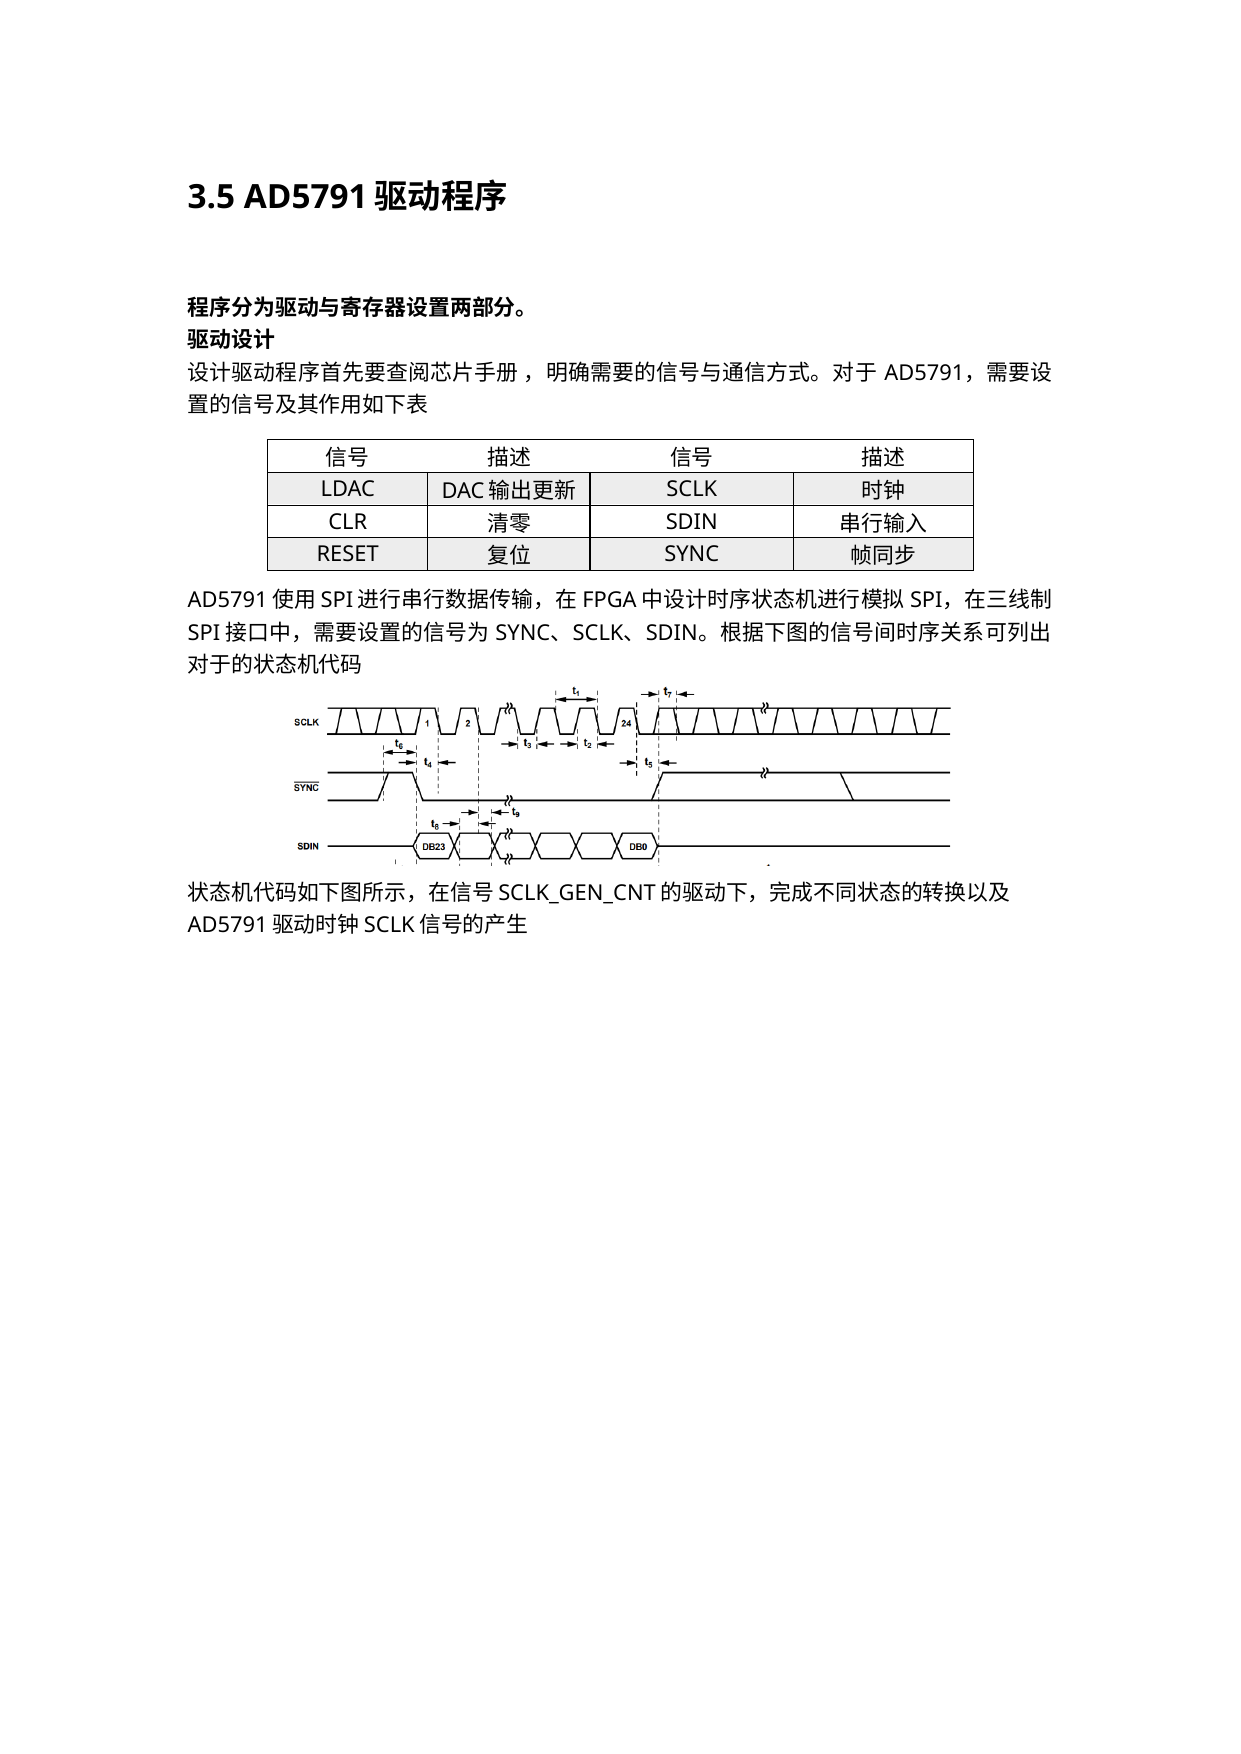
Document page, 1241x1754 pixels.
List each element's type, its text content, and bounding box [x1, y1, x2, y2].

text 设计驱动程序首先要查阅芯片手册 ，明确需要的信号与通信方式。对于AD5791，需要设置的信号及其作用如下表 [187, 354, 1053, 419]
table_cell CLR [268, 506, 427, 537]
text AD5791使用SPI进行串行数据传输，在FPGA中设计时序状态机进行模拟SPI，在三线制SPI接口中，需要设置的信号为SYNC、SCLK、SDIN。根据下图的信号间时序关系可列出对于的状态机代码 [187, 582, 1053, 679]
table_header 信号 [268, 440, 428, 472]
table_cell 串行输入 [794, 506, 973, 537]
table_cell SCLK [591, 473, 793, 504]
table_cell 时钟 [794, 473, 973, 504]
table_cell SYNC [591, 538, 793, 570]
table_cell 帧同步 [794, 538, 973, 570]
table_header 描述 [793, 440, 973, 472]
table_cell 清零 [428, 506, 589, 537]
picture [276, 679, 964, 866]
table_header 信号 [590, 440, 793, 472]
text 程序分为驱动与寄存器设置两部分。 [187, 289, 1053, 322]
table_cell SDIN [591, 506, 793, 537]
table_cell 复位 [428, 538, 589, 570]
table_header 描述 [428, 440, 590, 472]
table_cell LDAC [268, 473, 427, 504]
subtitle 3.5 AD5791驱动程序 [187, 162, 1053, 227]
text 驱动设计 [187, 322, 1053, 354]
table_cell RESET [268, 538, 427, 570]
text 状态机代码如下图所示，在信号SCLK_GEN_CNT的驱动下，完成不同状态的转换以及AD5791驱动时钟SCLK信号的产生 [187, 874, 1053, 939]
table_cell DAC输出更新 [428, 473, 589, 504]
